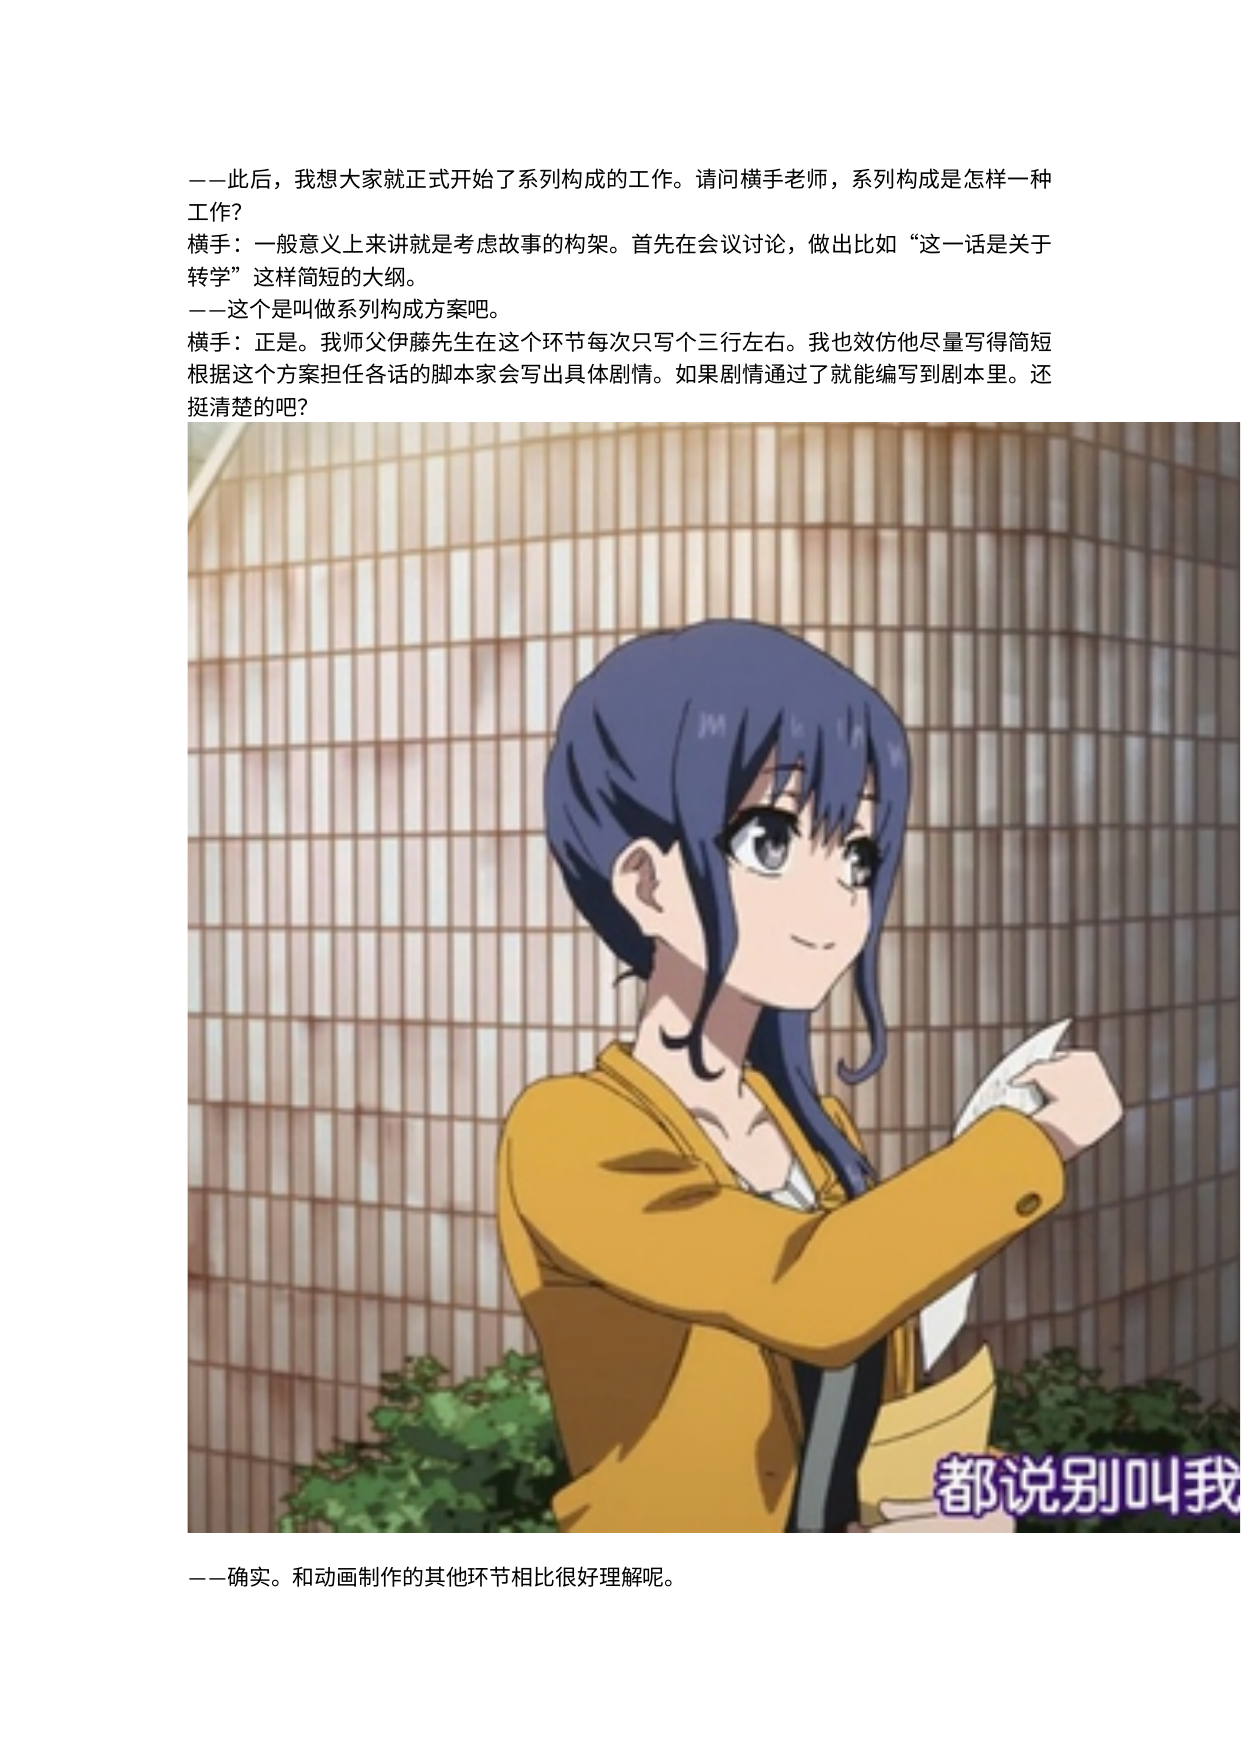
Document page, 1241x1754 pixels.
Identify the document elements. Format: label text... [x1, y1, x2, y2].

text 横手：一般意义上来讲就是考虑故事的构架。首先在会议讨论，做出比如“这一话是关于转学”这样简短的大纲。 [187, 227, 1053, 292]
text ——这个是叫做系列构成方案吧。 [187, 292, 1053, 324]
text 横手：正是。我师父伊藤先生在这个环节每次只写个三行左右。我也效仿他尽量写得简短。根据这个方案担任各话的脚本家会写出具体剧情。如果剧情通过了就能编写到剧本里。还挺清楚的吧？ [187, 324, 1053, 422]
picture [187, 422, 1241, 1533]
text ——确实。和动画制作的其他环节相比很好理解呢。 [187, 1559, 1053, 1592]
text ——此后，我想大家就正式开始了系列构成的工作。请问横手老师，系列构成是怎样一种工作？ [187, 162, 1053, 227]
